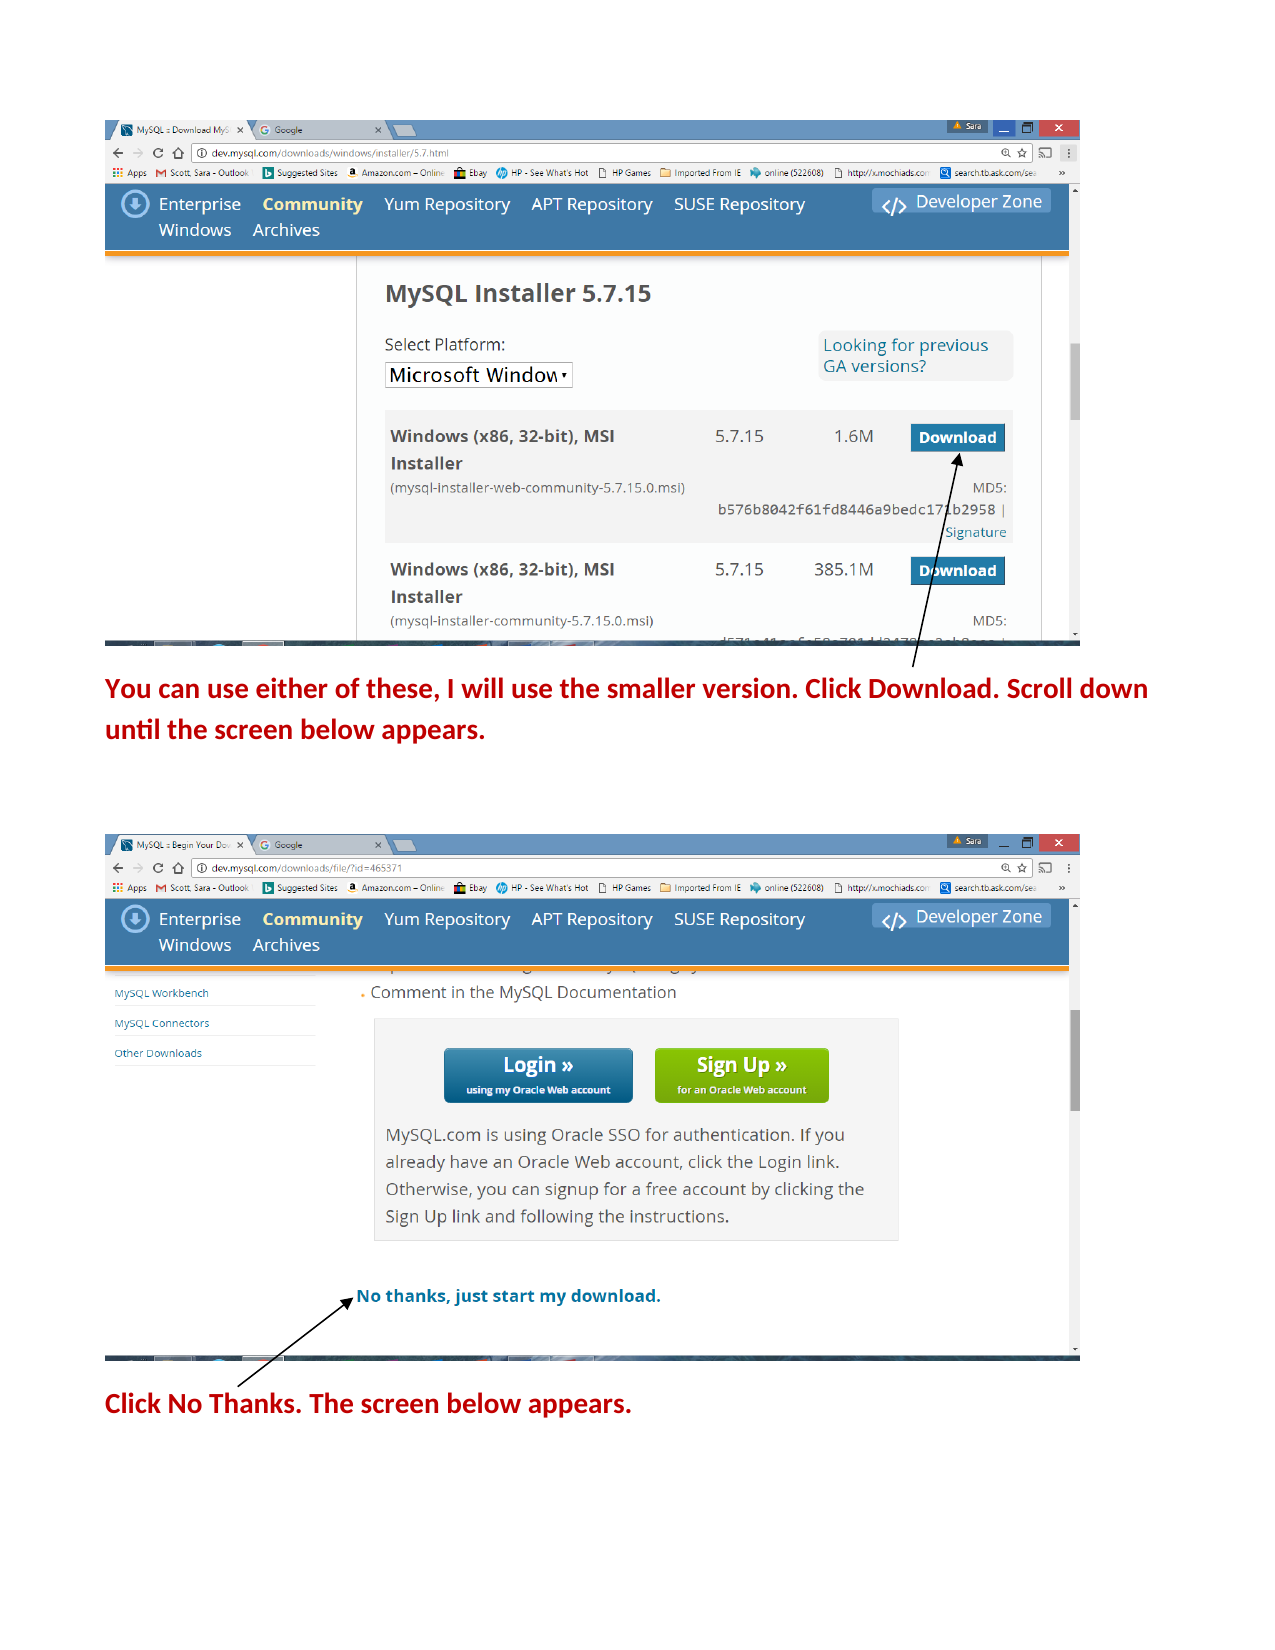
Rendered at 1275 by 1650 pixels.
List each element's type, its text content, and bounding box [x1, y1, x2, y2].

picture [105, 120, 1080, 646]
text Click No Thanks. The screen below appears. [105, 1385, 1170, 1421]
text You can use either of these, I will use the smaller version. Click Download. Scroll down until the screen below appears. [105, 670, 1170, 747]
picture [105, 834, 1080, 1361]
